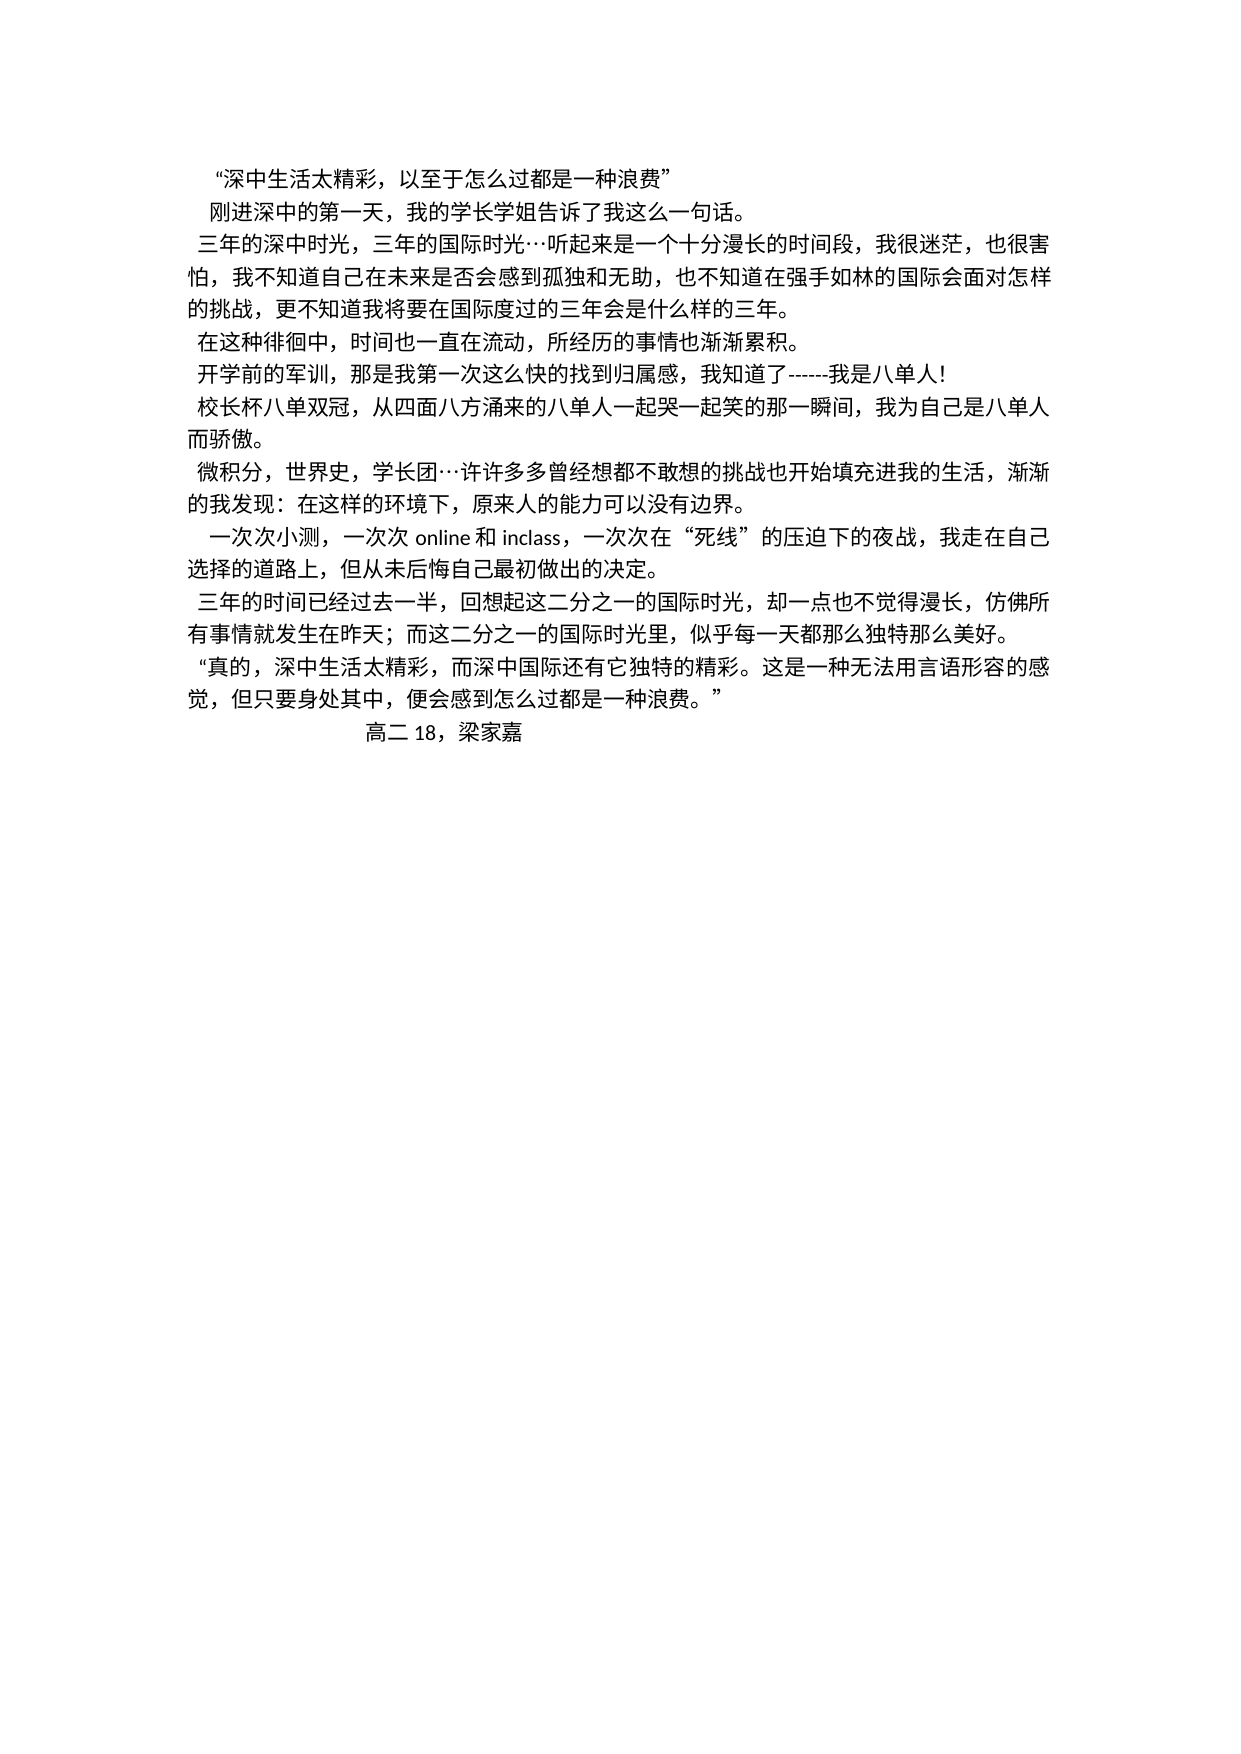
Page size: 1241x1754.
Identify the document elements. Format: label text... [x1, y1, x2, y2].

text 校长杯八单双冠，从四面八方涌来的八单人一起哭一起笑的那一瞬间，我为自己是八单人而骄傲。 [187, 389, 1053, 454]
text “真的，深中生活太精彩，而深中国际还有它独特的精彩。这是一种无法用言语形容的感觉，但只要身处其中，便会感到怎么过都是一种浪费。” [187, 649, 1053, 714]
text 一次次小测，一次次online和inclass，一次次在“死线”的压迫下的夜战，我走在自己选择的道路上，但从未后悔自己最初做出的决定。 [187, 519, 1053, 584]
text 高二18，梁家嘉 [187, 714, 1053, 747]
text 在这种徘徊中，时间也一直在流动，所经历的事情也渐渐累积。 [187, 324, 1053, 357]
text 刚进深中的第一天，我的学长学姐告诉了我这么一句话。 [187, 194, 1053, 227]
text 三年的深中时光，三年的国际时光…听起来是一个十分漫长的时间段，我很迷茫，也很害怕，我不知道自己在未来是否会感到孤独和无助，也不知道在强手如林的国际会面对怎样的挑战，更不知道我将要在国际度过的三年会是什么样的三年。 [187, 227, 1053, 324]
text 三年的时间已经过去一半，回想起这二分之一的国际时光，却一点也不觉得漫长，仿佛所有事情就发生在昨天；而这二分之一的国际时光里，似乎每一天都那么独特那么美好。 [187, 584, 1053, 649]
text 开学前的军训，那是我第一次这么快的找到归属感，我知道了------我是八单人！ [187, 357, 1053, 389]
text “深中生活太精彩，以至于怎么过都是一种浪费” [187, 162, 1053, 194]
text 微积分，世界史，学长团…许许多多曾经想都不敢想的挑战也开始填充进我的生活，渐渐的我发现：在这样的环境下，原来人的能力可以没有边界。 [187, 454, 1053, 519]
